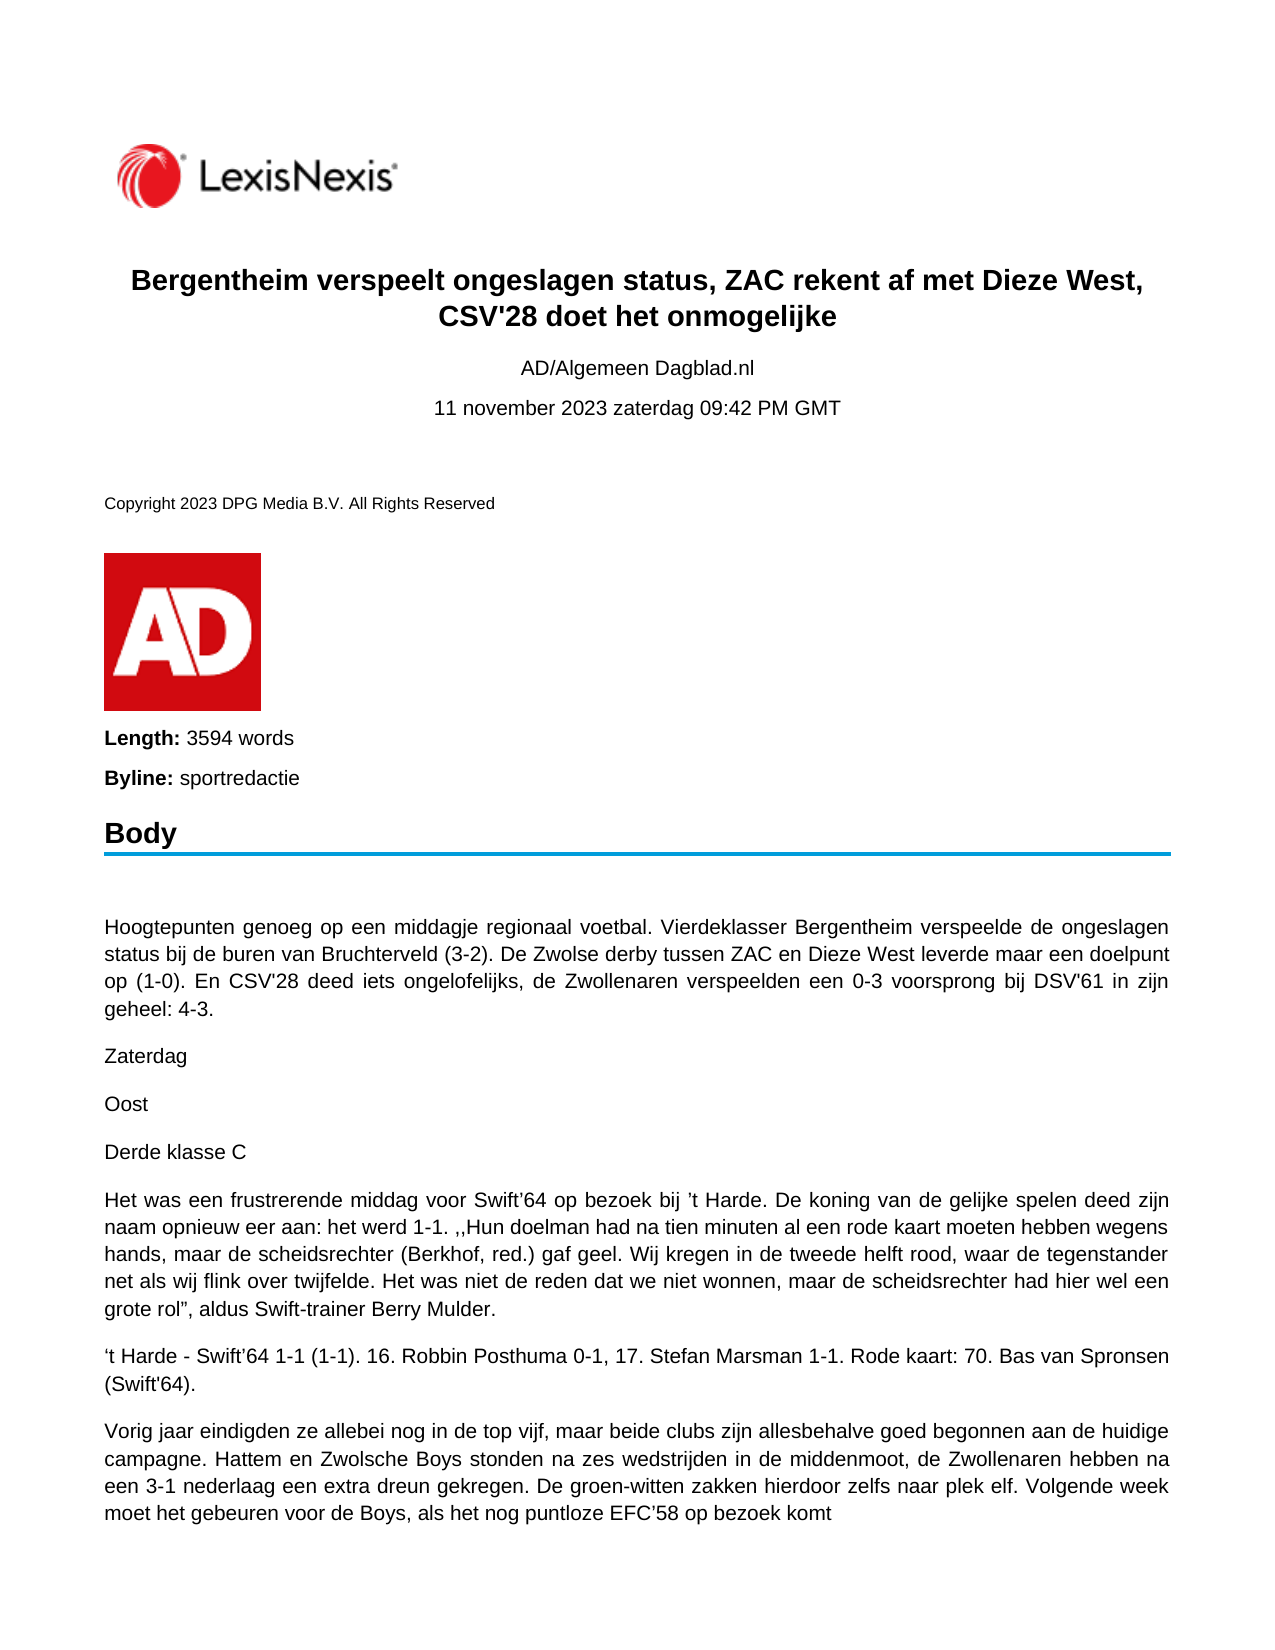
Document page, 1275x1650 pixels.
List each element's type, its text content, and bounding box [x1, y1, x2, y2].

text 11 november 2023 zaterdag 09:42 PM GMT [104, 393, 1171, 420]
text Length: 3594 words [104, 723, 1171, 750]
text ‘t Harde - Swift’64 1-1 (1-1). 16. Robbin Posthuma 0-1, 17. Stefan Marsman 1-1. Rode kaart: 70. Bas van Spronsen (Swift'64). [104, 1341, 1171, 1395]
text Derde klasse C [104, 1137, 1171, 1164]
text Copyright 2023 DPG Media B.V. All Rights Reserved [104, 461, 1171, 513]
text Body [104, 814, 1171, 850]
text AD/Algemeen Dagblad.nl [104, 353, 1171, 380]
picture [104, 553, 261, 711]
text Oost [104, 1089, 1171, 1116]
text Hoogtepunten genoeg op een middagje regionaal voetbal. Vierdeklasser Bergentheim verspeelde de ongeslagen status bij de buren van Bruchterveld (3-2). De Zwolse derby tussen ZAC en Dieze West leverde maar een doelpunt op (1-0). En CSV'28 deed iets ongelofelijks, de Zwollenaren verspeelden een 0-3 voorsprong bij DSV'61 in zijn geheel: 4-3. [104, 912, 1171, 1020]
subtitle Bergentheim verspeelt ongeslagen status, ZAC rekent af met Dieze West, CSV'28 doet het onmogelijke [104, 261, 1171, 332]
text Vorig jaar eindigden ze allebei nog in de top vijf, maar beide clubs zijn allesbehalve goed begonnen aan de huidige campagne. Hattem en Zwolsche Boys stonden na zes wedstrijden in de middenmoot, de Zwollenaren hebben na een 3-1 nederlaag een extra dreun gekregen. De groen-witten zakken hierdoor zelfs naar plek elf. Volgende week moet het gebeuren voor de Boys, als het nog puntloze EFC’58 op bezoek komt [104, 1416, 1171, 1524]
text Byline: sportredactie [104, 762, 1171, 789]
picture [104, 144, 412, 208]
text Zaterdag [104, 1041, 1171, 1068]
text Het was een frustrerende middag voor Swift’64 op bezoek bij ’t Harde. De koning van de gelijke spelen deed zijn naam opnieuw eer aan: het werd 1-1. ,,Hun doelman had na tien minuten al een rode kaart moeten hebben wegens hands, maar de scheidsrechter (Berkhof, red.) gaf geel. Wij kregen in de tweede helft rood, waar de tegenstander net als wij flink over twijfelde. Het was niet de reden dat we niet wonnen, maar de scheidsrechter had hier wel een grote rol”, aldus Swift-trainer Berry Mulder. [104, 1185, 1171, 1320]
